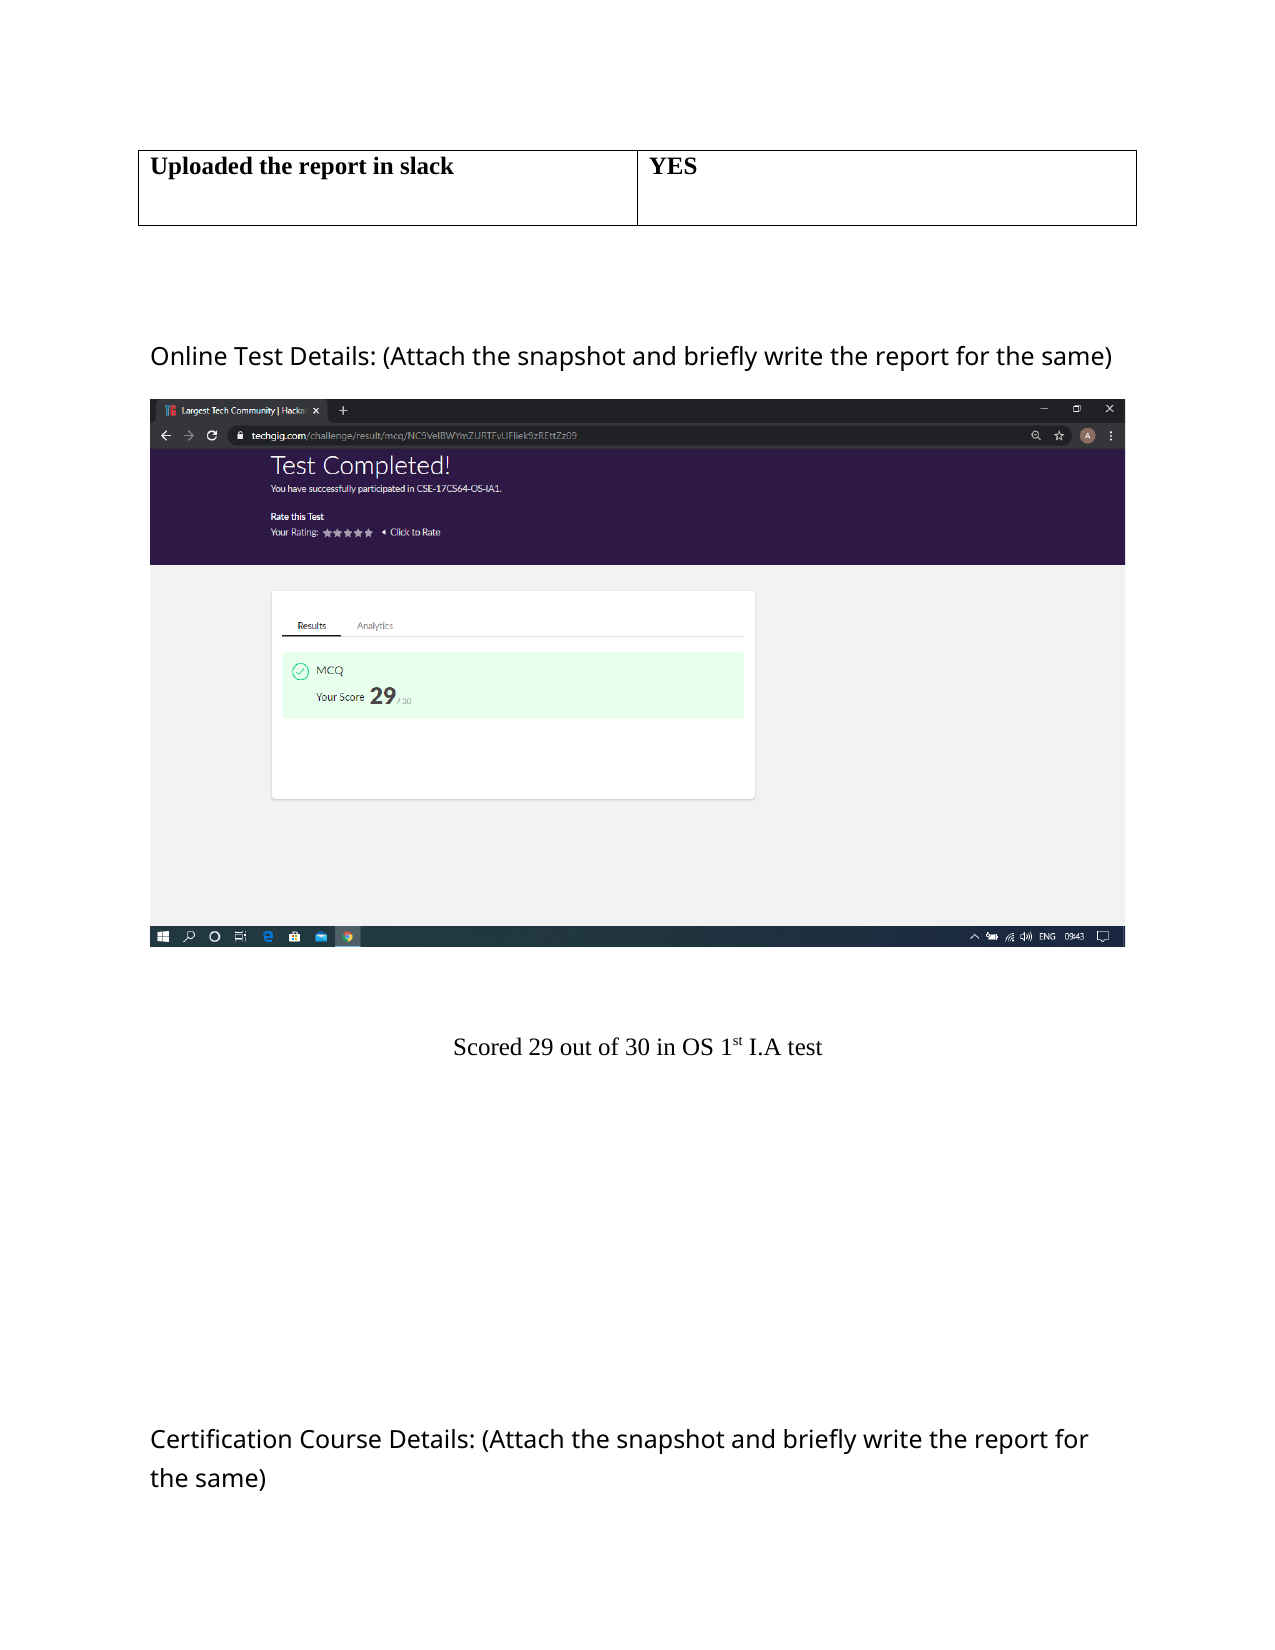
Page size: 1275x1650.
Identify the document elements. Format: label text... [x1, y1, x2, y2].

text Scored 29 out of 30 in OS 1st I.A test [150, 1032, 1125, 1061]
table_cell YES [638, 151, 1136, 225]
text Online Test Details: (Attach the snapshot and briefly write the report for the same) [150, 339, 1125, 373]
picture [150, 399, 1125, 947]
table_cell Uploaded the report in slack [139, 151, 637, 225]
text Certification Course Details: (Attach the snapshot and briefly write the report for the same) [150, 1421, 1125, 1494]
